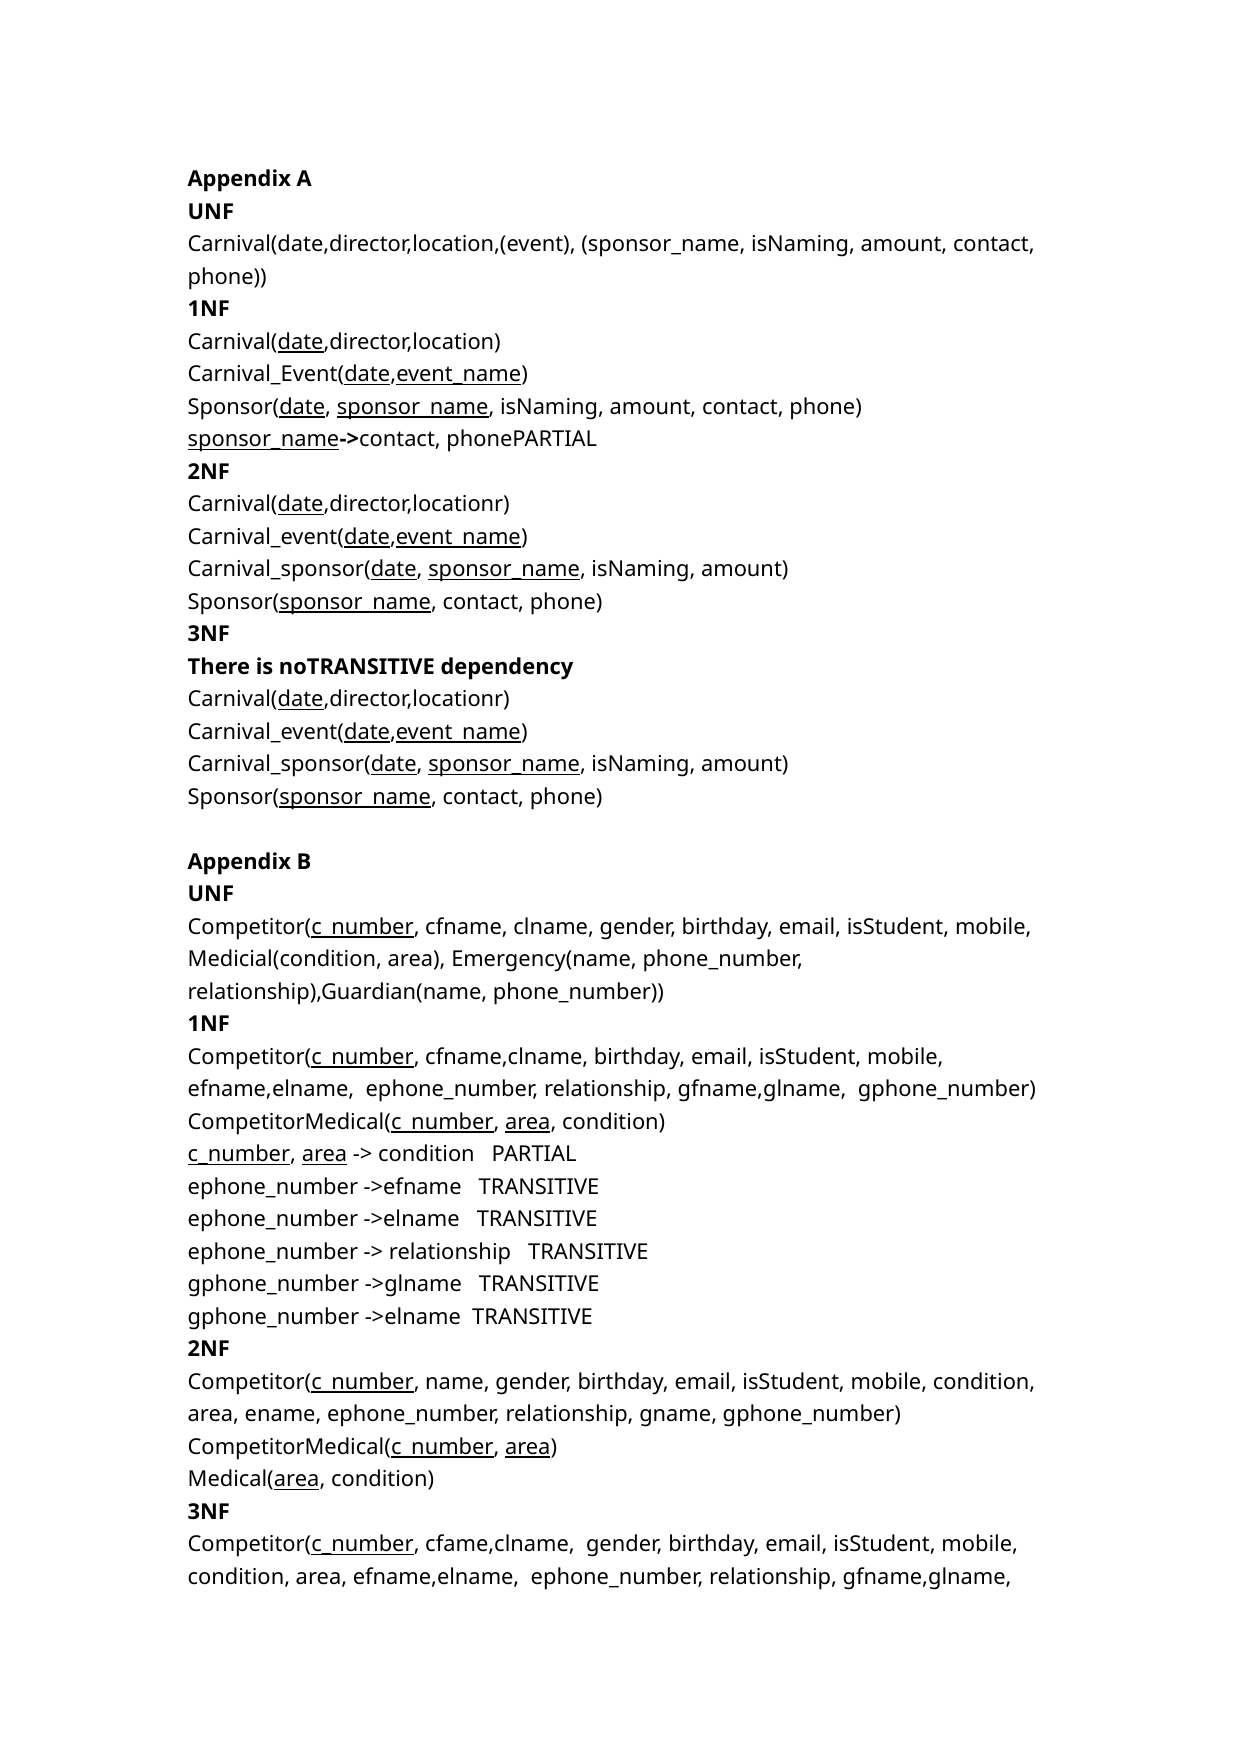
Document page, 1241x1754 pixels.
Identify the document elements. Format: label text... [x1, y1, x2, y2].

text 2NF [187, 454, 1053, 487]
text Sponsor(sponsor_name, contact, phone) [187, 779, 1053, 812]
text There is noTRANSITIVE dependency [187, 649, 1053, 682]
text ephone_number ->efname TRANSITIVE [187, 1169, 1053, 1202]
text UNF [187, 194, 1053, 227]
text Sponsor(date, sponsor_name, isNaming, amount, contact, phone) [187, 389, 1053, 422]
text Carnival(date,director,location) [187, 324, 1053, 357]
text Competitor(c_number, name, gender, birthday, email, isStudent, mobile, condition, area, ename, ephone_number, relationship, gname, gphone_number) [187, 1364, 1053, 1429]
text Carnival_sponsor(date, sponsor_name, isNaming, amount) [187, 552, 1053, 584]
text Medical(area, condition) [187, 1462, 1053, 1494]
text Carnival(date,director,locationr) [187, 487, 1053, 519]
text Carnival(date,director,locationr) [187, 682, 1053, 714]
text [187, 1527, 1053, 1592]
text Sponsor(sponsor_name, contact, phone) [187, 584, 1053, 617]
text Competitor(c_number, cfname,clname, birthday, email, isStudent, mobile, efname,elname, ephone_number, relationship, gfname,glname, gphone_number) [187, 1039, 1053, 1104]
text Appendix B [187, 844, 1053, 877]
text 1NF [187, 292, 1053, 324]
text Carnival_sponsor(date, sponsor_name, isNaming, amount) [187, 747, 1053, 779]
text gphone_number ->glname TRANSITIVE [187, 1267, 1053, 1299]
text Carnival_event(date,event_name) [187, 519, 1053, 552]
text sponsor_name->contact, phonePARTIAL [187, 422, 1053, 454]
text Carnival(date,director,location,(event), (sponsor_name, isNaming, amount, contact, phone)) [187, 227, 1053, 292]
text Carnival_Event(date,event_name) [187, 357, 1053, 389]
text 2NF [187, 1332, 1053, 1364]
text ephone_number -> relationship TRANSITIVE [187, 1234, 1053, 1267]
text c_number, area -> condition PARTIAL [187, 1137, 1053, 1169]
text CompetitorMedical(c_number, area, condition) [187, 1104, 1053, 1137]
text 3NF [187, 617, 1053, 649]
text ephone_number ->elname TRANSITIVE [187, 1202, 1053, 1234]
text UNF [187, 877, 1053, 909]
text 1NF [187, 1007, 1053, 1039]
text CompetitorMedical(c_number, area) [187, 1429, 1053, 1462]
text Appendix A [187, 162, 1053, 194]
text Competitor(c_number, cfname, clname, gender, birthday, email, isStudent, mobile, Medicial(condition, area), Emergency(name, phone_number, relationship),Guardian(name, phone_number)) [187, 909, 1053, 1007]
text 3NF [187, 1494, 1053, 1527]
text Carnival_event(date,event_name) [187, 714, 1053, 747]
text gphone_number ->elname TRANSITIVE [187, 1299, 1053, 1332]
